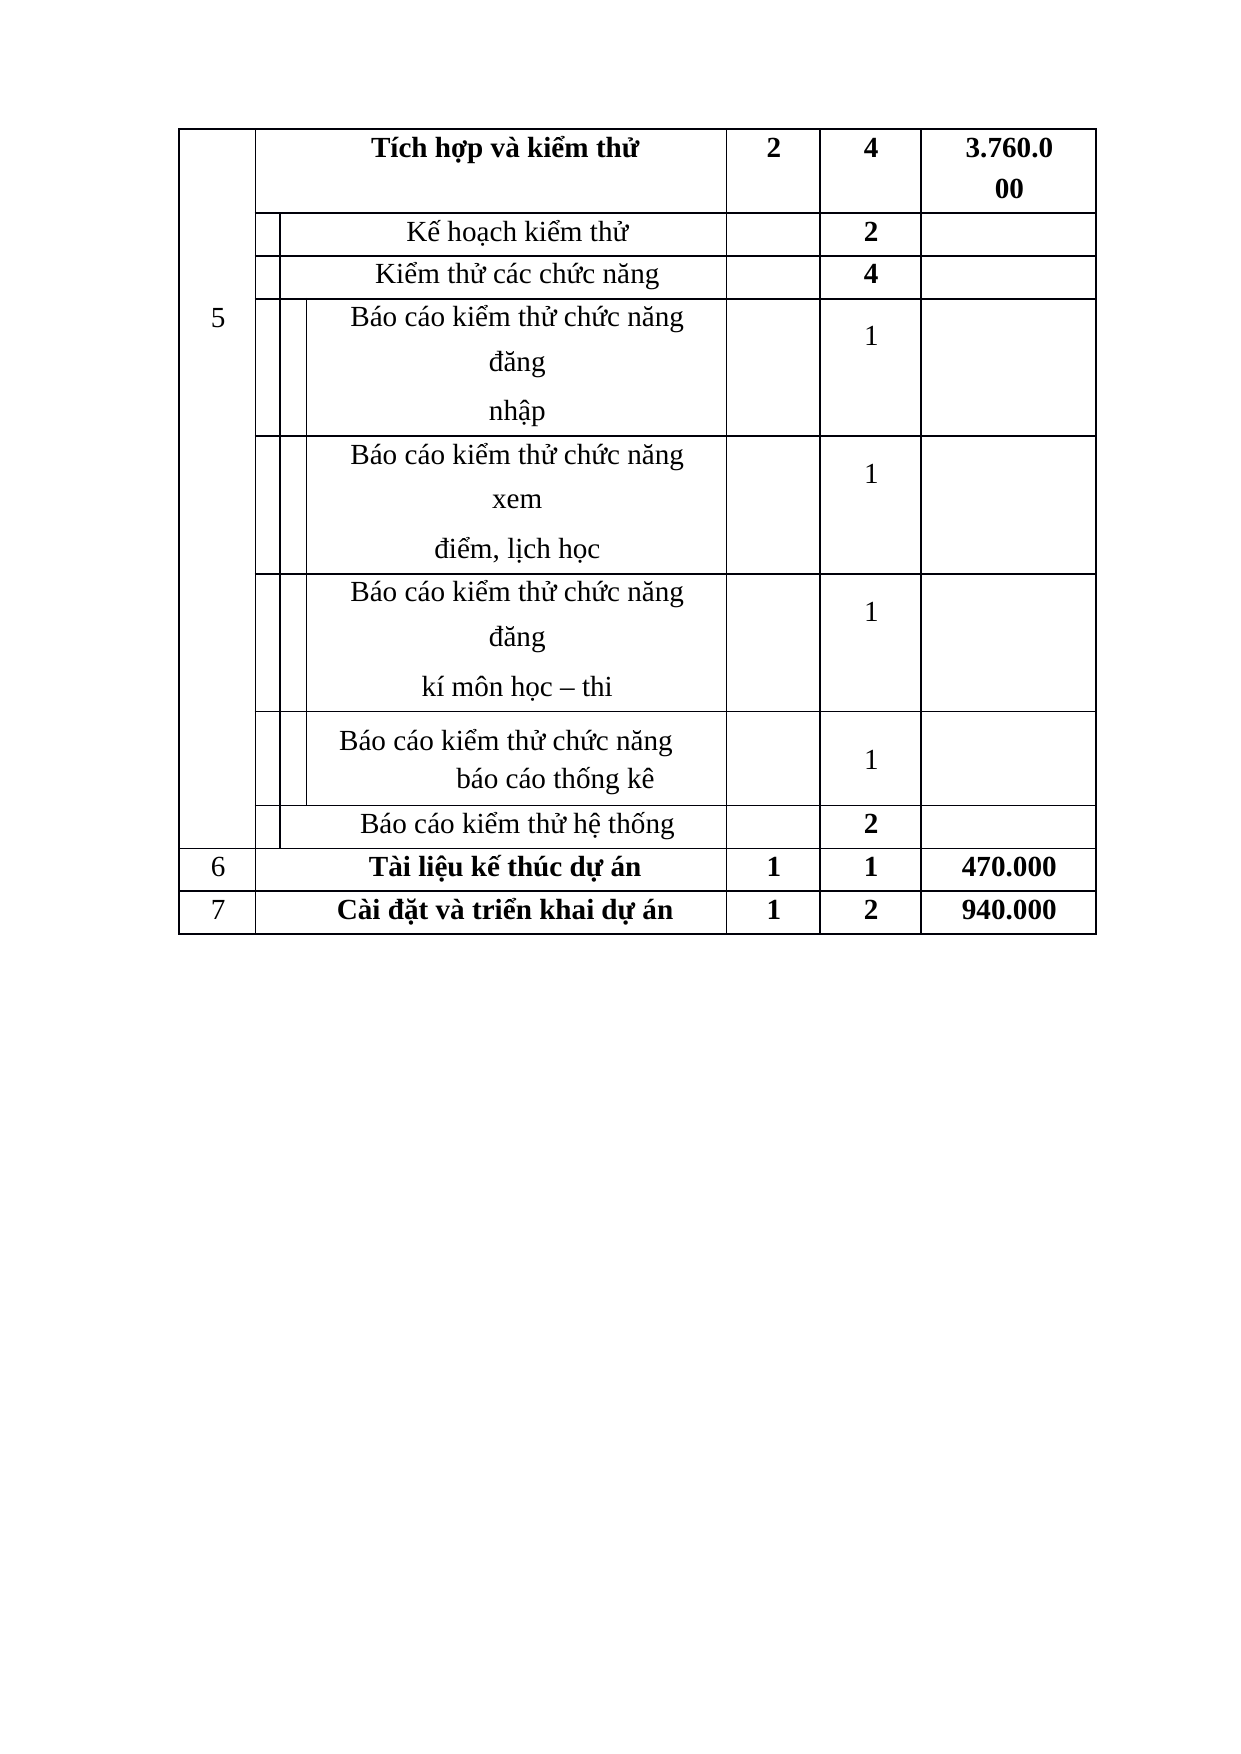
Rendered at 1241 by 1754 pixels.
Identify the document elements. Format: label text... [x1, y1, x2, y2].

table_cell [256, 437, 279, 573]
table_cell 1 [727, 849, 819, 890]
table_cell 470.000 [922, 849, 1095, 890]
table_cell 1 [821, 849, 920, 890]
table_header Tích hợp và kiểm thử [256, 130, 726, 212]
table_cell Báo cáo kiểm thử chức năng xem điểm, lịch học [307, 437, 726, 573]
table_cell [727, 214, 819, 255]
table_cell Cài đặt và triển khai dự án [256, 892, 726, 933]
table_header 3.760.000 [922, 130, 1095, 212]
table_cell [922, 575, 1095, 711]
table_cell Báo cáo kiểm thử chức năng báo cáo thống kê [307, 712, 726, 804]
table_cell Kế hoạch kiểm thử [281, 214, 726, 255]
table_cell [281, 575, 306, 711]
table_cell 1 [727, 892, 819, 933]
table_header 4 [821, 130, 920, 212]
table_cell [922, 214, 1095, 255]
table_cell [256, 214, 279, 255]
table_cell [256, 575, 279, 711]
table_cell [922, 437, 1095, 573]
table_cell 6 [180, 849, 255, 890]
table_cell [922, 806, 1095, 847]
table_cell [727, 712, 819, 804]
table_cell 7 [180, 892, 255, 933]
table_cell [727, 806, 819, 847]
table_cell Báo cáo kiểm thử chức năng đăng kí môn học – thi [307, 575, 726, 711]
table_cell 1 [821, 712, 920, 804]
table_cell 1 [821, 437, 920, 573]
table_cell [727, 257, 819, 298]
table_cell 4 [821, 257, 920, 298]
table_cell [727, 300, 819, 435]
table_cell [281, 712, 306, 804]
table_cell [256, 257, 279, 298]
table_header 5 [180, 130, 255, 847]
table_cell [922, 712, 1095, 804]
table_cell [256, 300, 279, 435]
table_cell 2 [821, 214, 920, 255]
table_cell [727, 575, 819, 711]
table_cell [922, 257, 1095, 298]
table_cell 2 [821, 892, 920, 933]
table_cell 1 [821, 575, 920, 711]
table_cell 940.000 [922, 892, 1095, 933]
table_cell Kiểm thử các chức năng [281, 257, 726, 298]
table_cell 2 [821, 806, 920, 847]
table_cell [256, 806, 279, 847]
table_cell [281, 300, 306, 435]
table_cell [281, 437, 306, 573]
table_cell [922, 300, 1095, 435]
table_cell Báo cáo kiểm thử hệ thống [281, 806, 726, 847]
table_header 2 [727, 130, 819, 212]
table_cell Tài liệu kế thúc dự án [256, 849, 726, 890]
table_cell [727, 437, 819, 573]
table_cell 1 [821, 300, 920, 435]
table_cell Báo cáo kiểm thử chức năng đăng nhập [307, 300, 726, 435]
table_cell [256, 712, 279, 804]
